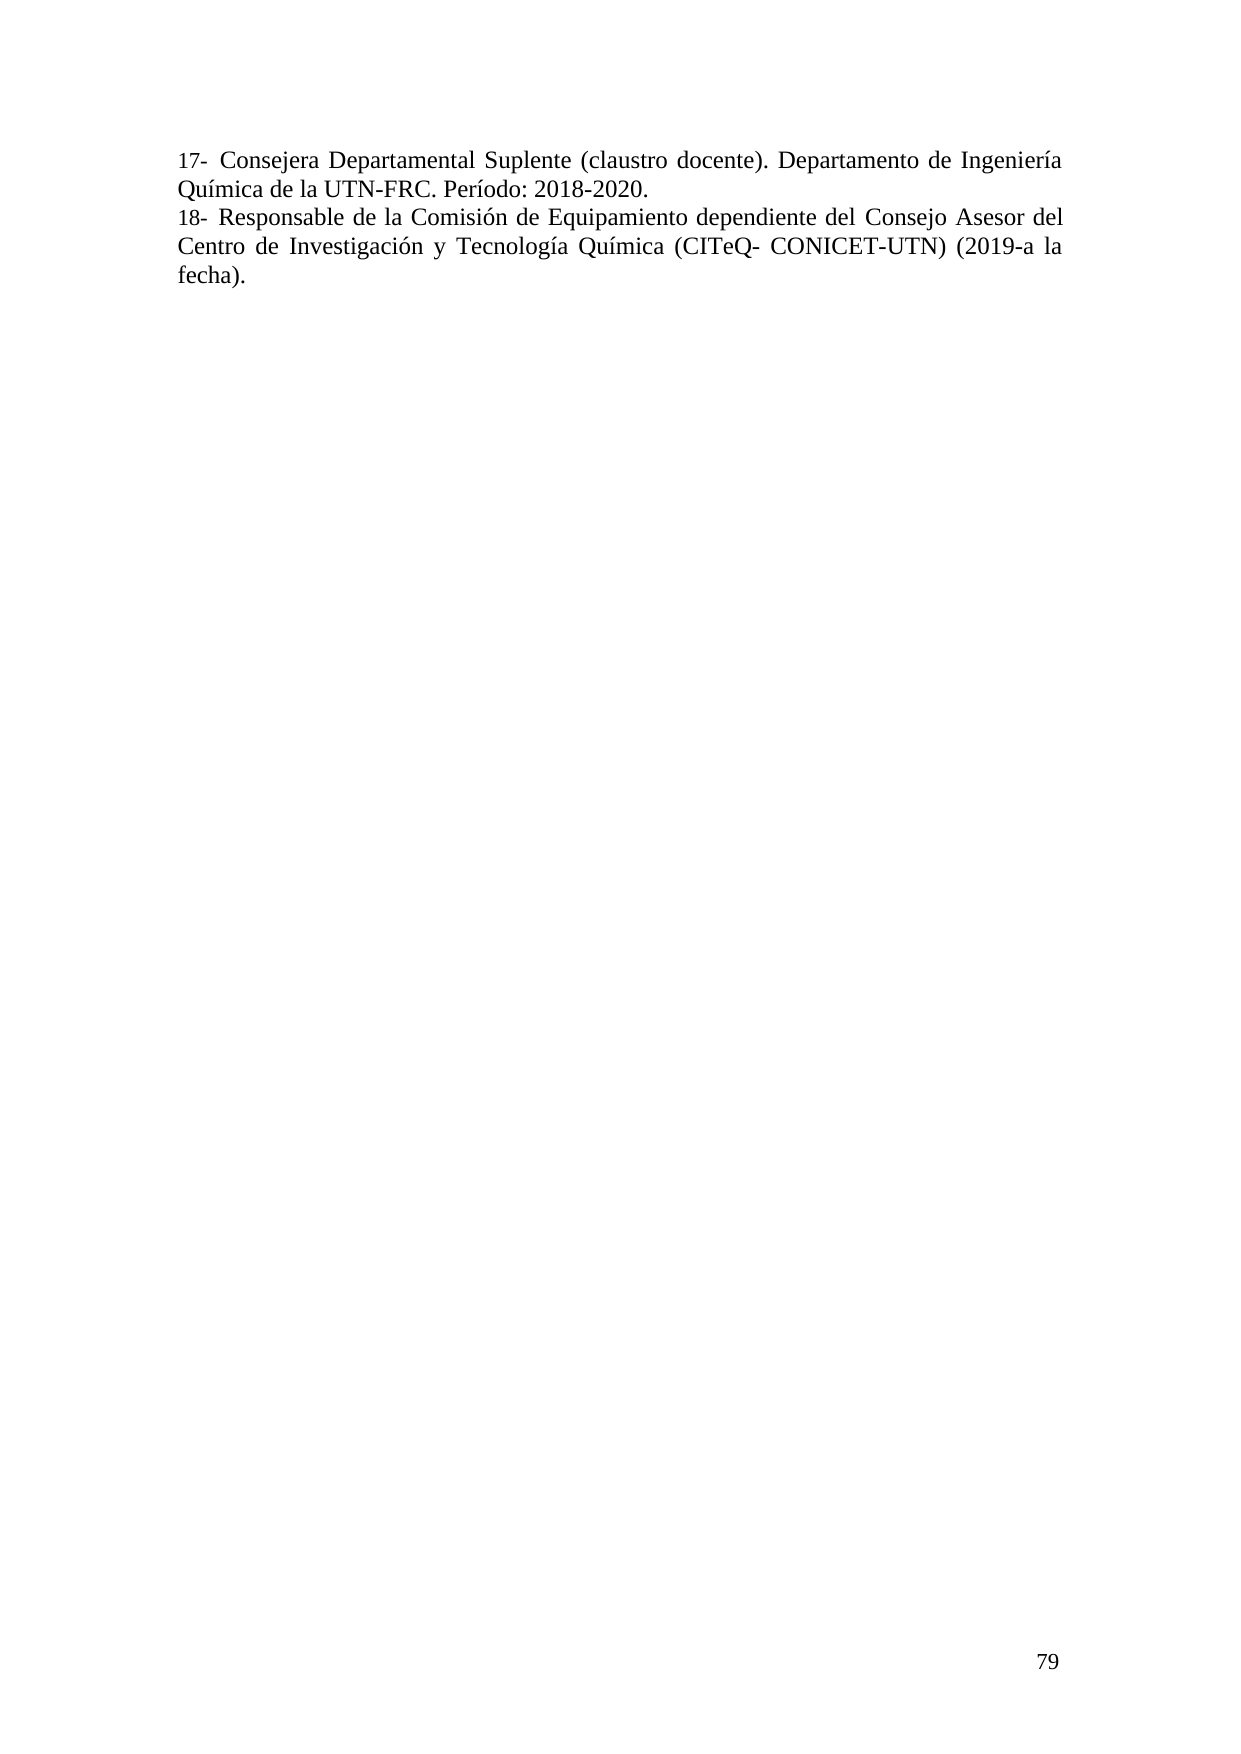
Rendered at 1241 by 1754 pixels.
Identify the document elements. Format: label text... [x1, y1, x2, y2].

list Consejera Departamental Suplente (claustro docente). Departamento de Ingeniería Química de la UTN-FRC. Período: 2018-2020. [177, 145, 1063, 202]
list Responsable de la Comisión de Equipamiento dependiente del Consejo Asesor del Centro de Investigación y Tecnología Química (CITeQ- CONICET-UTN) (2019-a la fecha). [177, 202, 1063, 289]
